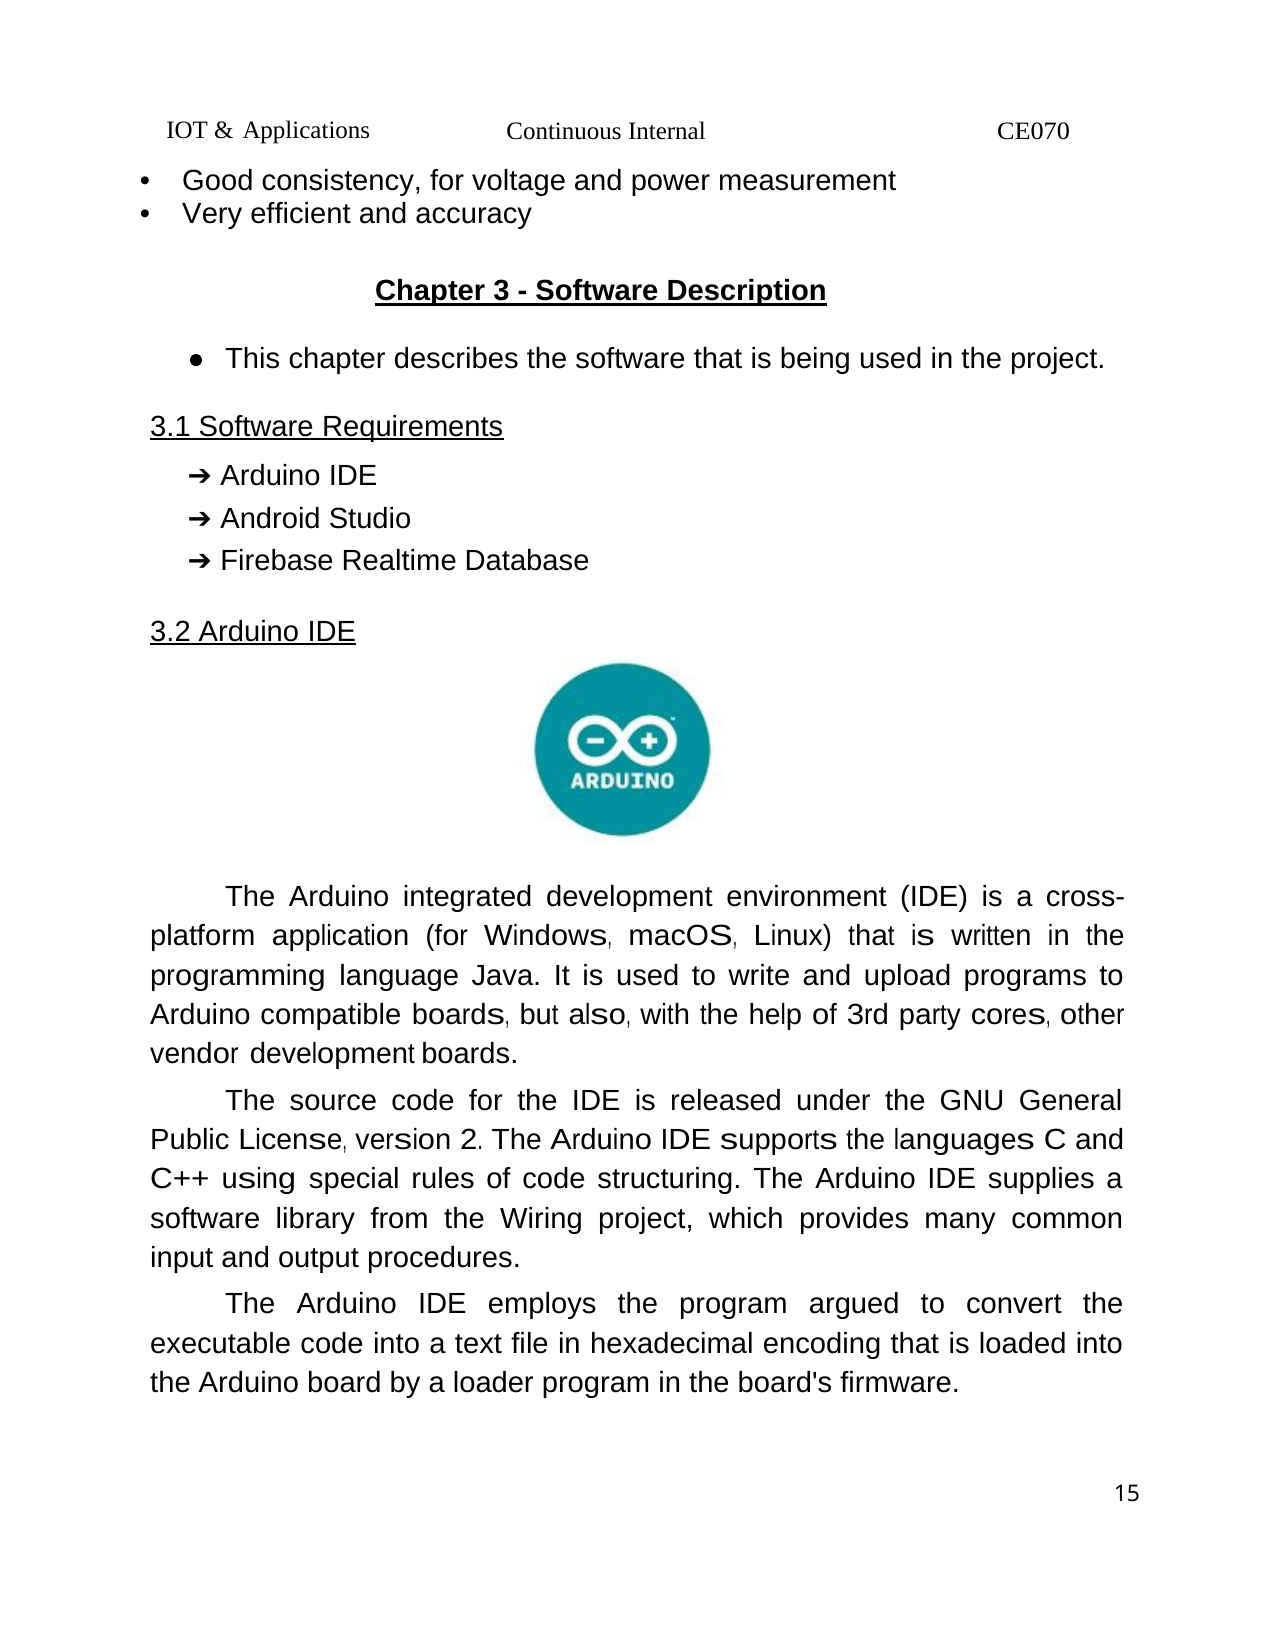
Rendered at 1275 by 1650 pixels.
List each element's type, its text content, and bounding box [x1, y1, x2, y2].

text Chapter 3 - Software Description [375, 273, 1139, 307]
text ➔ Firebase Realtime Database [187, 539, 1139, 579]
text 3.2 Arduino IDE [150, 614, 1139, 647]
list This chapter describes the software that is being used in the project. [187, 341, 1139, 374]
text • Very efficient and accuracy [139, 196, 1139, 229]
text The source code for the IDE is released under the GNU General Public License, version 2. The Arduino IDE supports the languages C and C++ using special rules of code structuring. The Arduino IDE supplies a software library from the Wiring project, which provides many common input and output procedures. [150, 1082, 1124, 1274]
text ➔ Arduino IDE [187, 455, 1139, 494]
text The Arduino integrated development environment (IDE) is a cross-platform application (for Windows, macOS, Linux) that is written in the programming language Java. It is used to write and upload programs to Arduino compatible boards, but also, with the help of 3rd party cores, other vendor development boards. [150, 878, 1125, 1070]
picture [514, 655, 727, 844]
text • Good consistency, for voltage and power measurement [139, 162, 1139, 196]
text 3.1 Software Requirements [150, 409, 1139, 442]
text The Arduino IDE employs the program argued to convert the executable code into a text file in hexadecimal encoding that is loaded into the Arduino board by a loader program in the board's firmware. [150, 1287, 1124, 1399]
text ➔ Android Studio [187, 497, 1139, 537]
